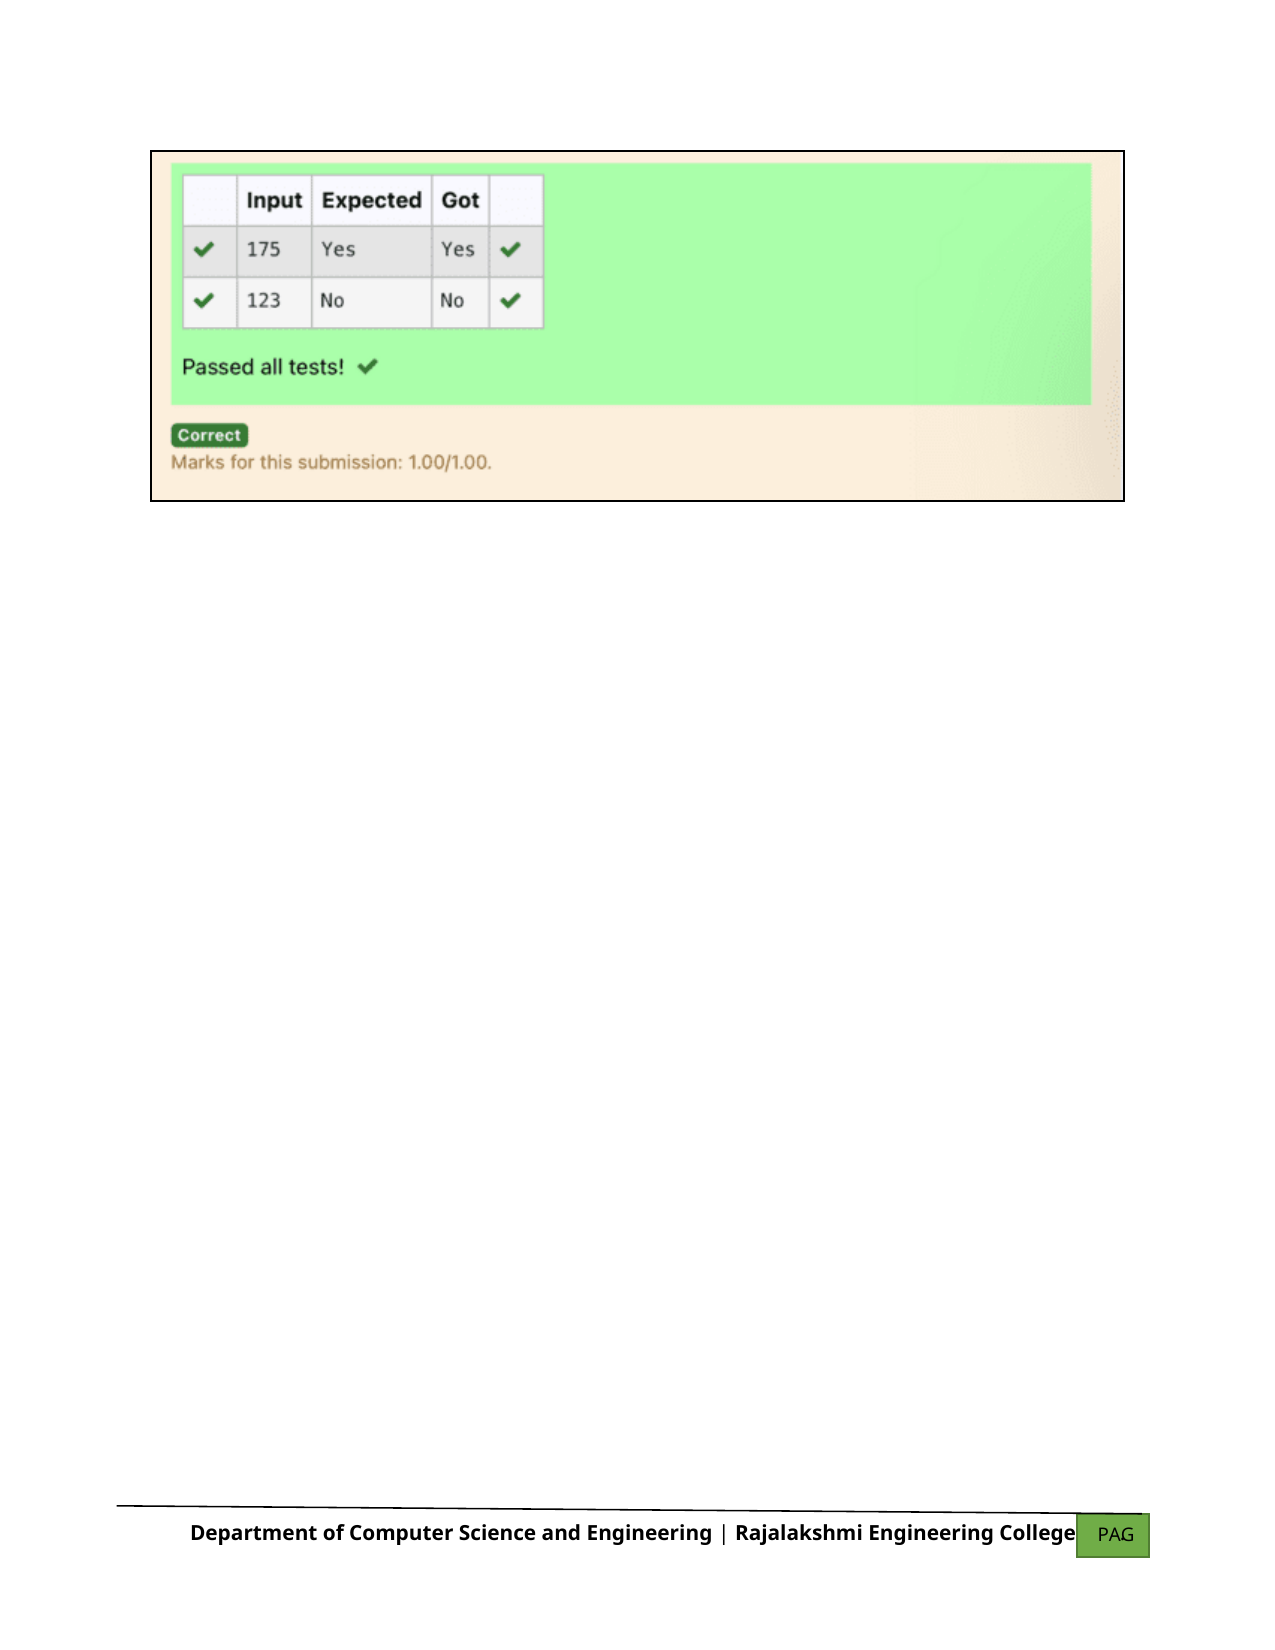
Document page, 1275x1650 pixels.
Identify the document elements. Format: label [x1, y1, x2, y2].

picture [152, 152, 1123, 500]
